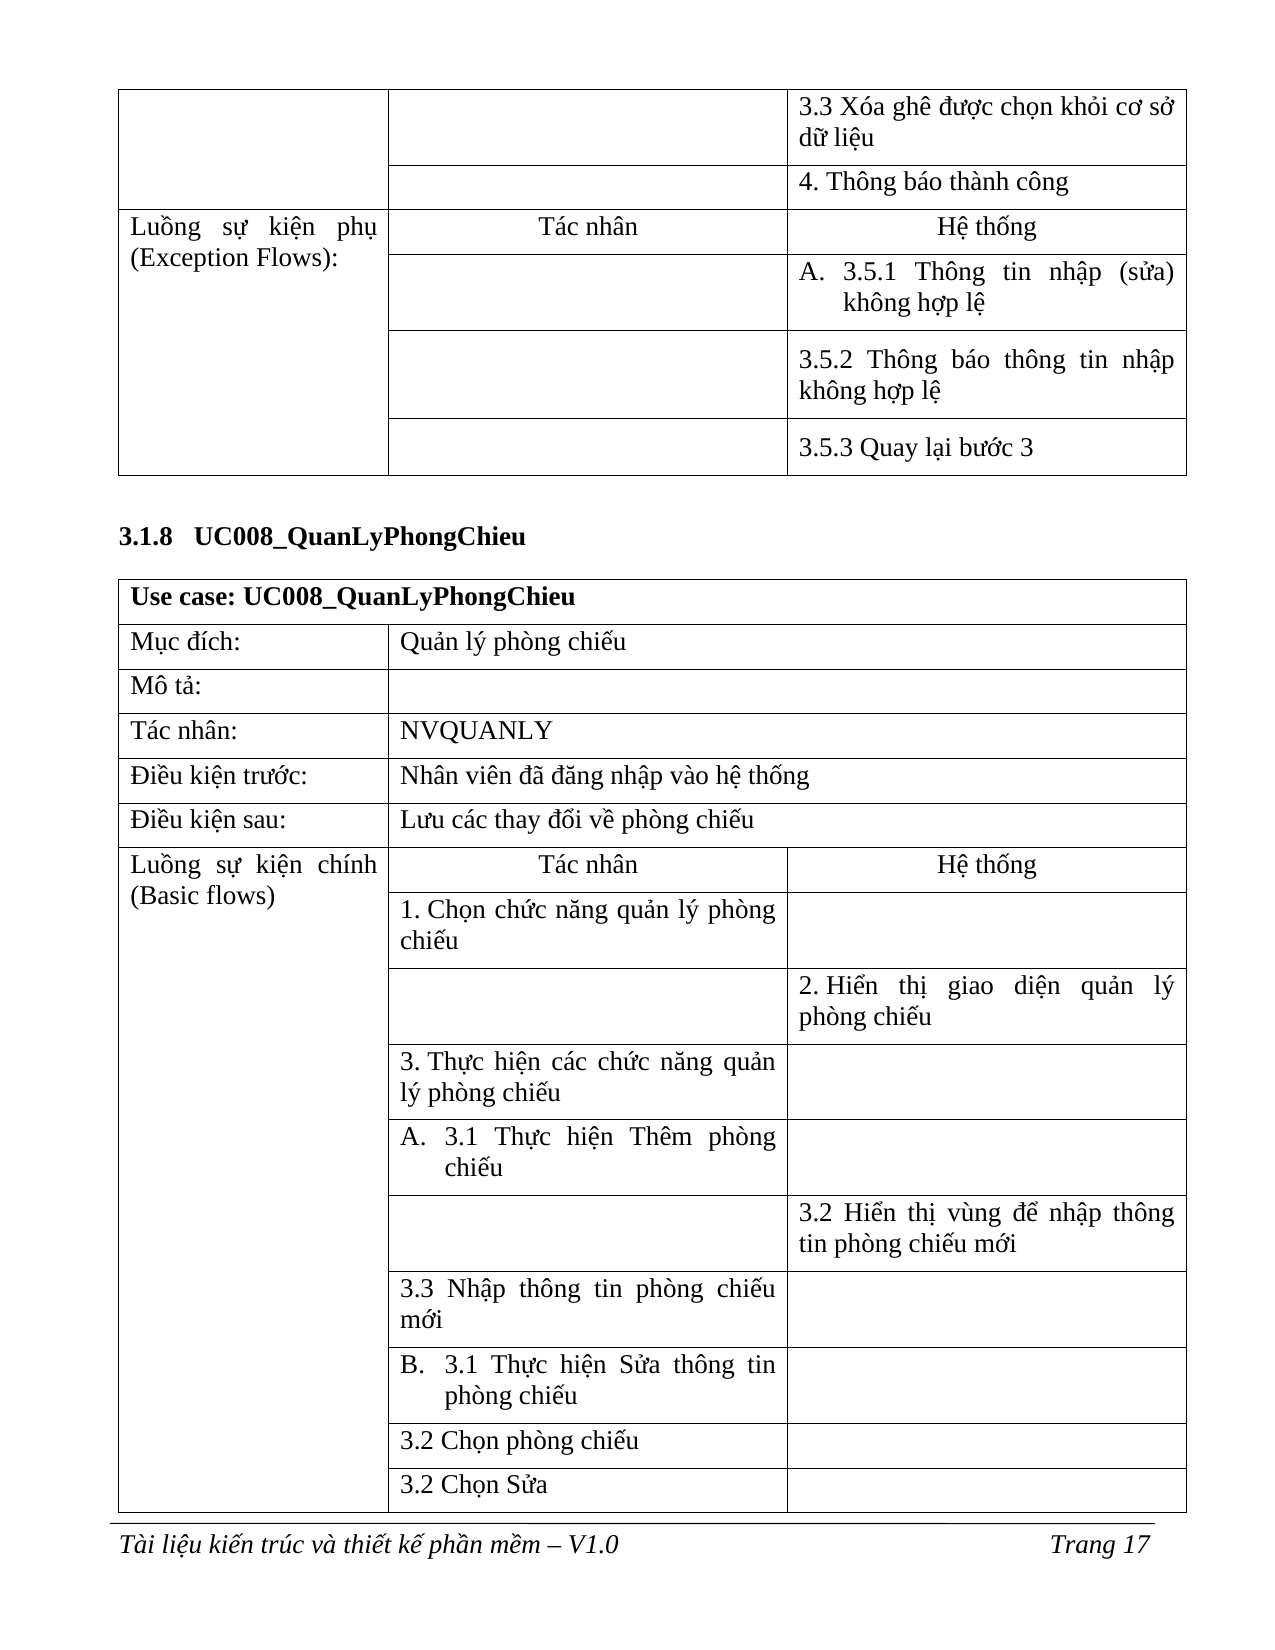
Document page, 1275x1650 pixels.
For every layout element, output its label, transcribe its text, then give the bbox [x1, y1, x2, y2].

table_cell Hiển thị giao diện quản lý phòng chiếu [788, 969, 1186, 1043]
table_cell [788, 1272, 1186, 1347]
table_cell [788, 893, 1186, 968]
table_cell [389, 670, 1186, 713]
table_cell Nhân viên đã đăng nhập vào hệ thống [389, 759, 1186, 802]
table_cell Luồng sự kiện chính (Basic flows) [119, 848, 388, 1512]
table_cell Luồng sự kiện phụ (Exception Flows): [119, 210, 388, 475]
table_cell Tác nhân [389, 848, 787, 892]
table_cell [788, 1045, 1186, 1119]
subtitle UC008_QuanLyPhongChieu [118, 520, 1186, 551]
table_cell 3.5.3 Quay lại bước 3 [788, 419, 1186, 475]
table_cell [788, 1424, 1186, 1467]
table_cell 3.3 Xóa ghê được chọn khỏi cơ sở dữ liệu [788, 90, 1186, 164]
table_cell NVQUANLY [389, 714, 1186, 758]
table_cell Tác nhân [389, 210, 787, 254]
table_cell [389, 1196, 787, 1271]
table_cell Lưu các thay đổi về phòng chiếu [389, 804, 1186, 847]
table_cell 3.1 Thực hiện Sửa thông tin phòng chiếu [389, 1348, 787, 1423]
table_cell Điều kiện trước: [119, 759, 388, 802]
table_cell Hệ thống [788, 848, 1186, 892]
table_cell 3.5.2 Thông báo thông tin nhập không hợp lệ [788, 331, 1186, 418]
table_cell [389, 969, 787, 1043]
table_cell Thực hiện các chức năng quản lý phòng chiếu [389, 1045, 787, 1119]
table_cell Mô tả: [119, 670, 388, 713]
table_cell [389, 90, 787, 164]
table_cell Điều kiện sau: [119, 804, 388, 847]
table_cell 3.5.1 Thông tin nhập (sửa) không hợp lệ [788, 255, 1186, 330]
table_cell 3.2 Hiển thị vùng để nhập thông tin phòng chiếu mới [788, 1196, 1186, 1271]
table_cell [389, 331, 787, 418]
table_cell Tác nhân: [119, 714, 388, 758]
table_cell [389, 419, 787, 475]
table_cell Mục đích: [119, 625, 388, 668]
table_cell Hệ thống [788, 210, 1186, 254]
table_cell Thông báo thành công [788, 166, 1186, 209]
table_header Use case: UC008_QuanLyPhongChieu [119, 580, 1186, 624]
table_cell Chọn chức năng quản lý phòng chiếu [389, 893, 787, 968]
table_cell [389, 166, 787, 209]
table_cell 3.2 Chọn phòng chiếu [389, 1424, 787, 1467]
table_cell [389, 255, 787, 330]
table_cell Quản lý phòng chiếu [389, 625, 1186, 668]
table_cell 3.3 Nhập thông tin phòng chiếu mới [389, 1272, 787, 1347]
table_cell [788, 1120, 1186, 1195]
table_cell [788, 1348, 1186, 1423]
table_cell 3.1 Thực hiện Thêm phòng chiếu [389, 1120, 787, 1195]
table_cell [788, 1469, 1186, 1512]
table_cell 3.2 Chọn Sửa [389, 1469, 787, 1512]
